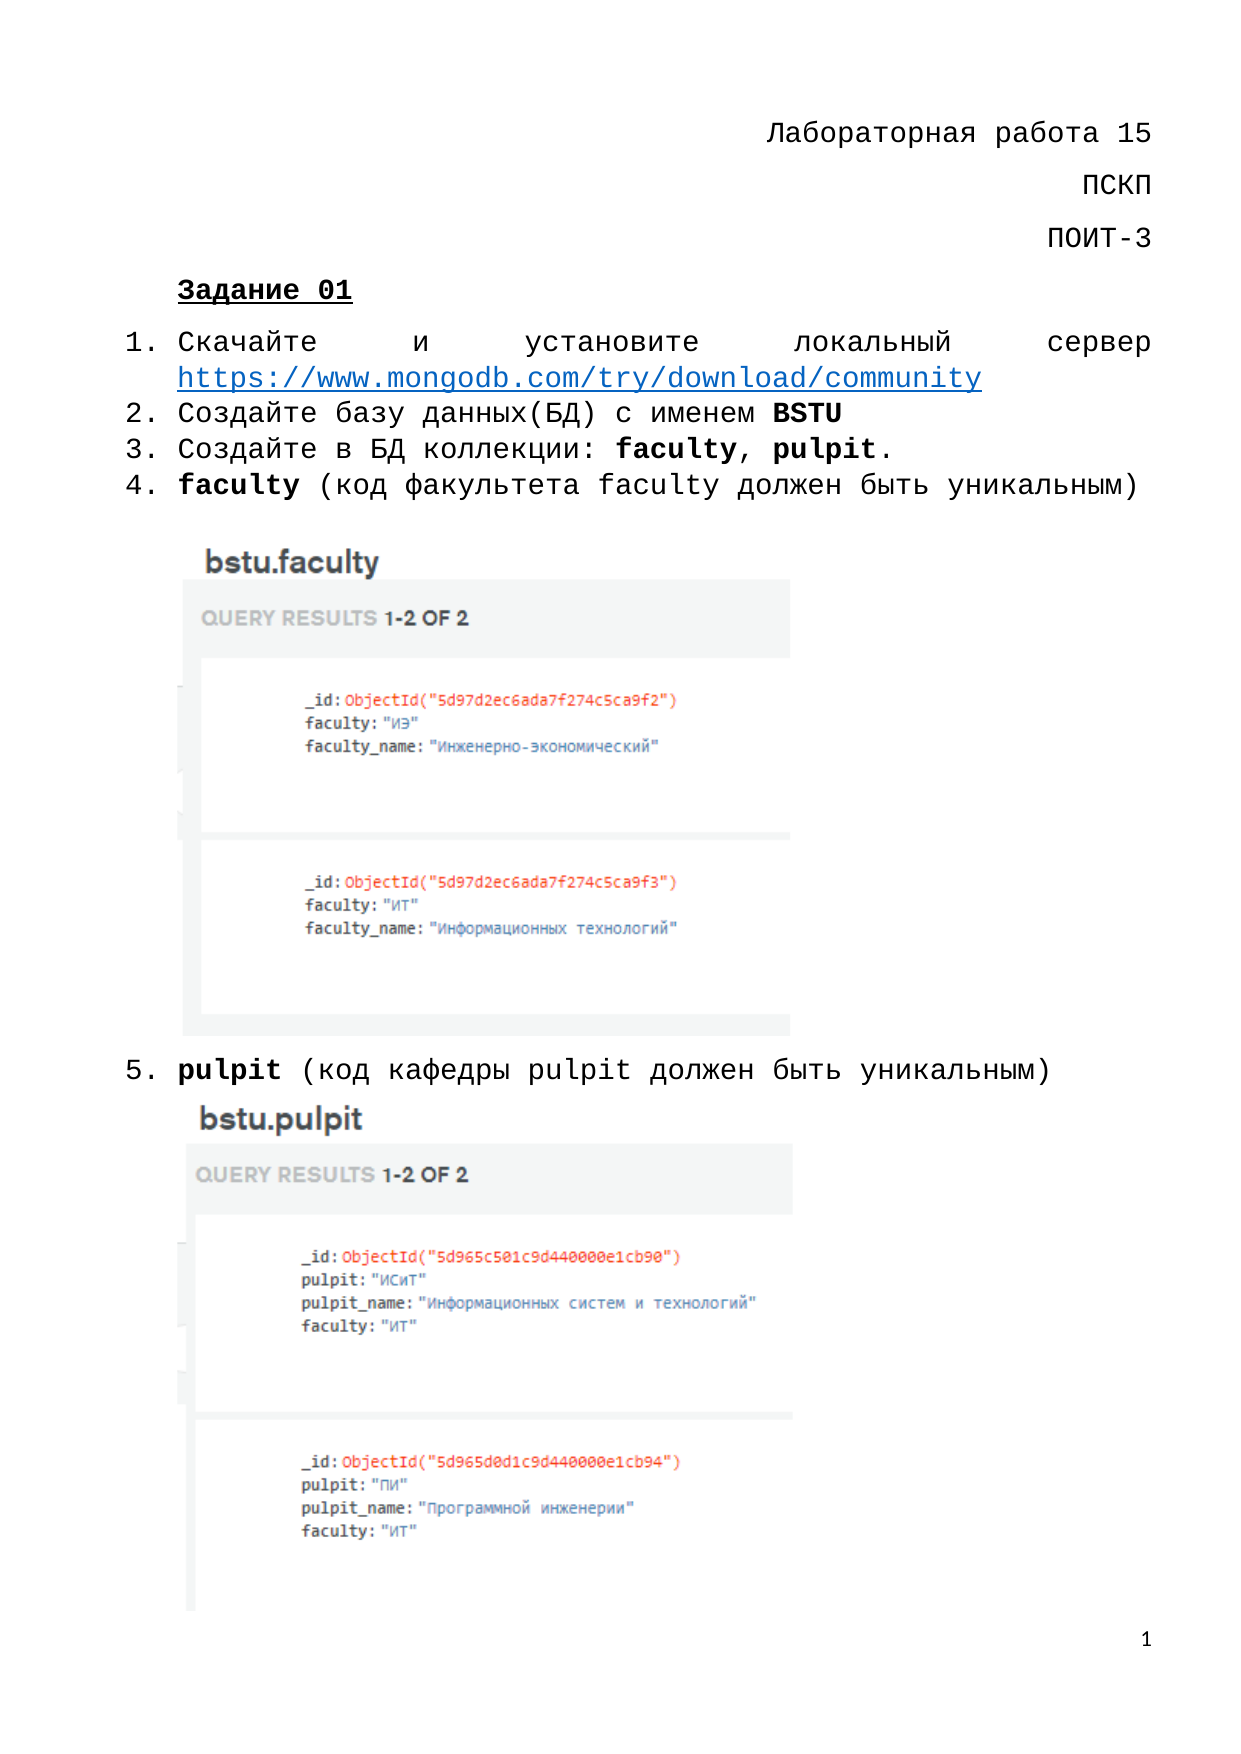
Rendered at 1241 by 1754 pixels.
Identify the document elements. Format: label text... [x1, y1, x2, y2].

list Создайте в БД коллекции: faculty, pulpit. [177, 434, 1152, 467]
text Задание 01 [177, 275, 1152, 308]
list Скачайте и установите локальный сервер https://www.mongodb.com/try/download/community [177, 327, 1152, 396]
text ПОИТ-3 [177, 223, 1152, 256]
list Создайте базу данных(БД) с именем BSTU [177, 398, 1152, 432]
list pulpit (код кафедры pulpit должен быть уникальным) [177, 1055, 1152, 1088]
text ПСКП [177, 170, 1152, 203]
text Лабораторная работа 15 [177, 118, 1152, 151]
list faculty (код факультета faculty должен быть уникальным) [177, 470, 1152, 503]
